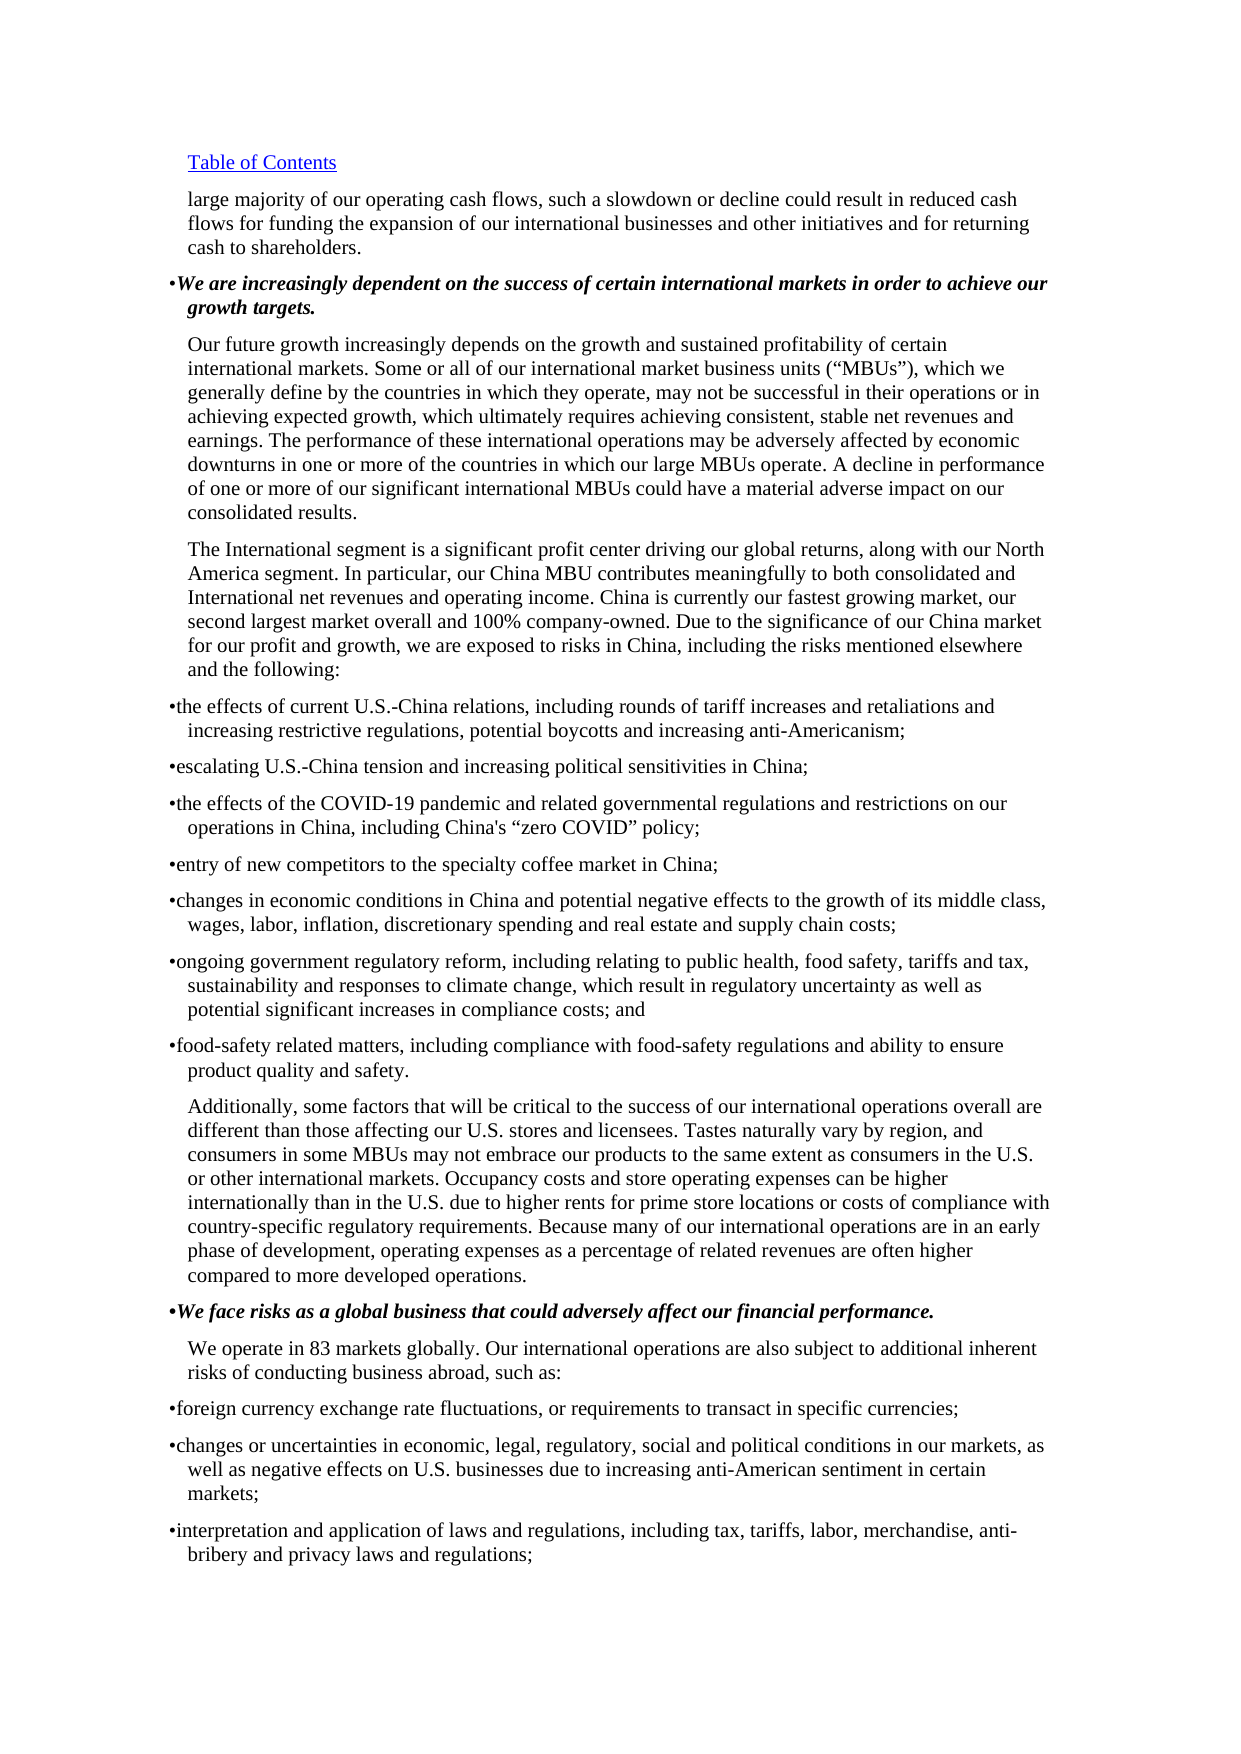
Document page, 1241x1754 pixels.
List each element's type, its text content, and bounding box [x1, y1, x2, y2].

text •escalating U.S.-China tension and increasing political sensitivities in China; [169, 754, 1053, 778]
text large majority of our operating cash flows, such a slowdown or decline could result in reduced cash flows for funding the expansion of our international businesses and other initiatives and for returning cash to shareholders. [187, 187, 1053, 259]
text The International segment is a significant profit center driving our global returns, along with our North America segment. In particular, our China MBU contributes meaningfully to both consolidated and International net revenues and operating income. China is currently our fastest growing market, our second largest market overall and 100% company-owned. Due to the significance of our China market for our profit and growth, we are exposed to risks in China, including the risks mentioned elsewhere and the following: [187, 537, 1053, 681]
text •ongoing government regulatory reform, including relating to public health, food safety, tariffs and tax, sustainability and responses to climate change, which result in regulatory uncertainty as well as potential significant increases in compliance costs; and [169, 949, 1053, 1021]
text •changes in economic conditions in China and potential negative effects to the growth of its middle class, wages, labor, inflation, discretionary spending and real estate and supply chain costs; [169, 888, 1053, 936]
text •the effects of the COVID-19 pandemic and related governmental regulations and restrictions on our operations in China, including China's “zero COVID” policy; [169, 791, 1053, 839]
text Table of Contents [187, 150, 1053, 174]
text •entry of new competitors to the specialty coffee market in China; [169, 852, 1053, 876]
text Additionally, some factors that will be critical to the success of our international operations overall are different than those affecting our U.S. stores and licensees. Tastes naturally vary by region, and consumers in some MBUs may not embrace our products to the same extent as consumers in the U.S. or other international markets. Occupancy costs and store operating expenses can be higher internationally than in the U.S. due to higher rents for prime store locations or costs of compliance with country-specific regulatory requirements. Because many of our international operations are in an early phase of development, operating expenses as a percentage of related revenues are often higher compared to more developed operations. [187, 1094, 1053, 1287]
text •interpretation and application of laws and regulations, including tax, tariffs, labor, merchandise, anti-bribery and privacy laws and regulations; [169, 1517, 1053, 1566]
text •foreign currency exchange rate fluctuations, or requirements to transact in specific currencies; [169, 1396, 1053, 1420]
text •food-safety related matters, including compliance with food-safety regulations and ability to ensure product quality and safety. [169, 1033, 1053, 1082]
text •changes or uncertainties in economic, legal, regulatory, social and political conditions in our markets, as well as negative effects on U.S. businesses due to increasing anti-American sentiment in certain markets; [169, 1433, 1053, 1505]
text •We are increasingly dependent on the success of certain international markets in order to achieve our growth targets. [169, 271, 1053, 319]
text •the effects of current U.S.-China relations, including rounds of tariff increases and retaliations and increasing restrictive regulations, potential boycotts and increasing anti-Americanism; [169, 694, 1053, 742]
text Our future growth increasingly depends on the growth and sustained profitability of certain international markets. Some or all of our international market business units (“MBUs”), which we generally define by the countries in which they operate, may not be successful in their operations or in achieving expected growth, which ultimately requires achieving consistent, stable net revenues and earnings. The performance of these international operations may be adversely affected by economic downturns in one or more of the countries in which our large MBUs operate. A decline in performance of one or more of our significant international MBUs could have a material adverse impact on our consolidated results. [187, 332, 1053, 524]
text We operate in 83 markets globally. Our international operations are also subject to additional inherent risks of conducting business abroad, such as: [187, 1336, 1053, 1384]
text •We face risks as a global business that could adversely affect our financial performance. [169, 1299, 1053, 1323]
